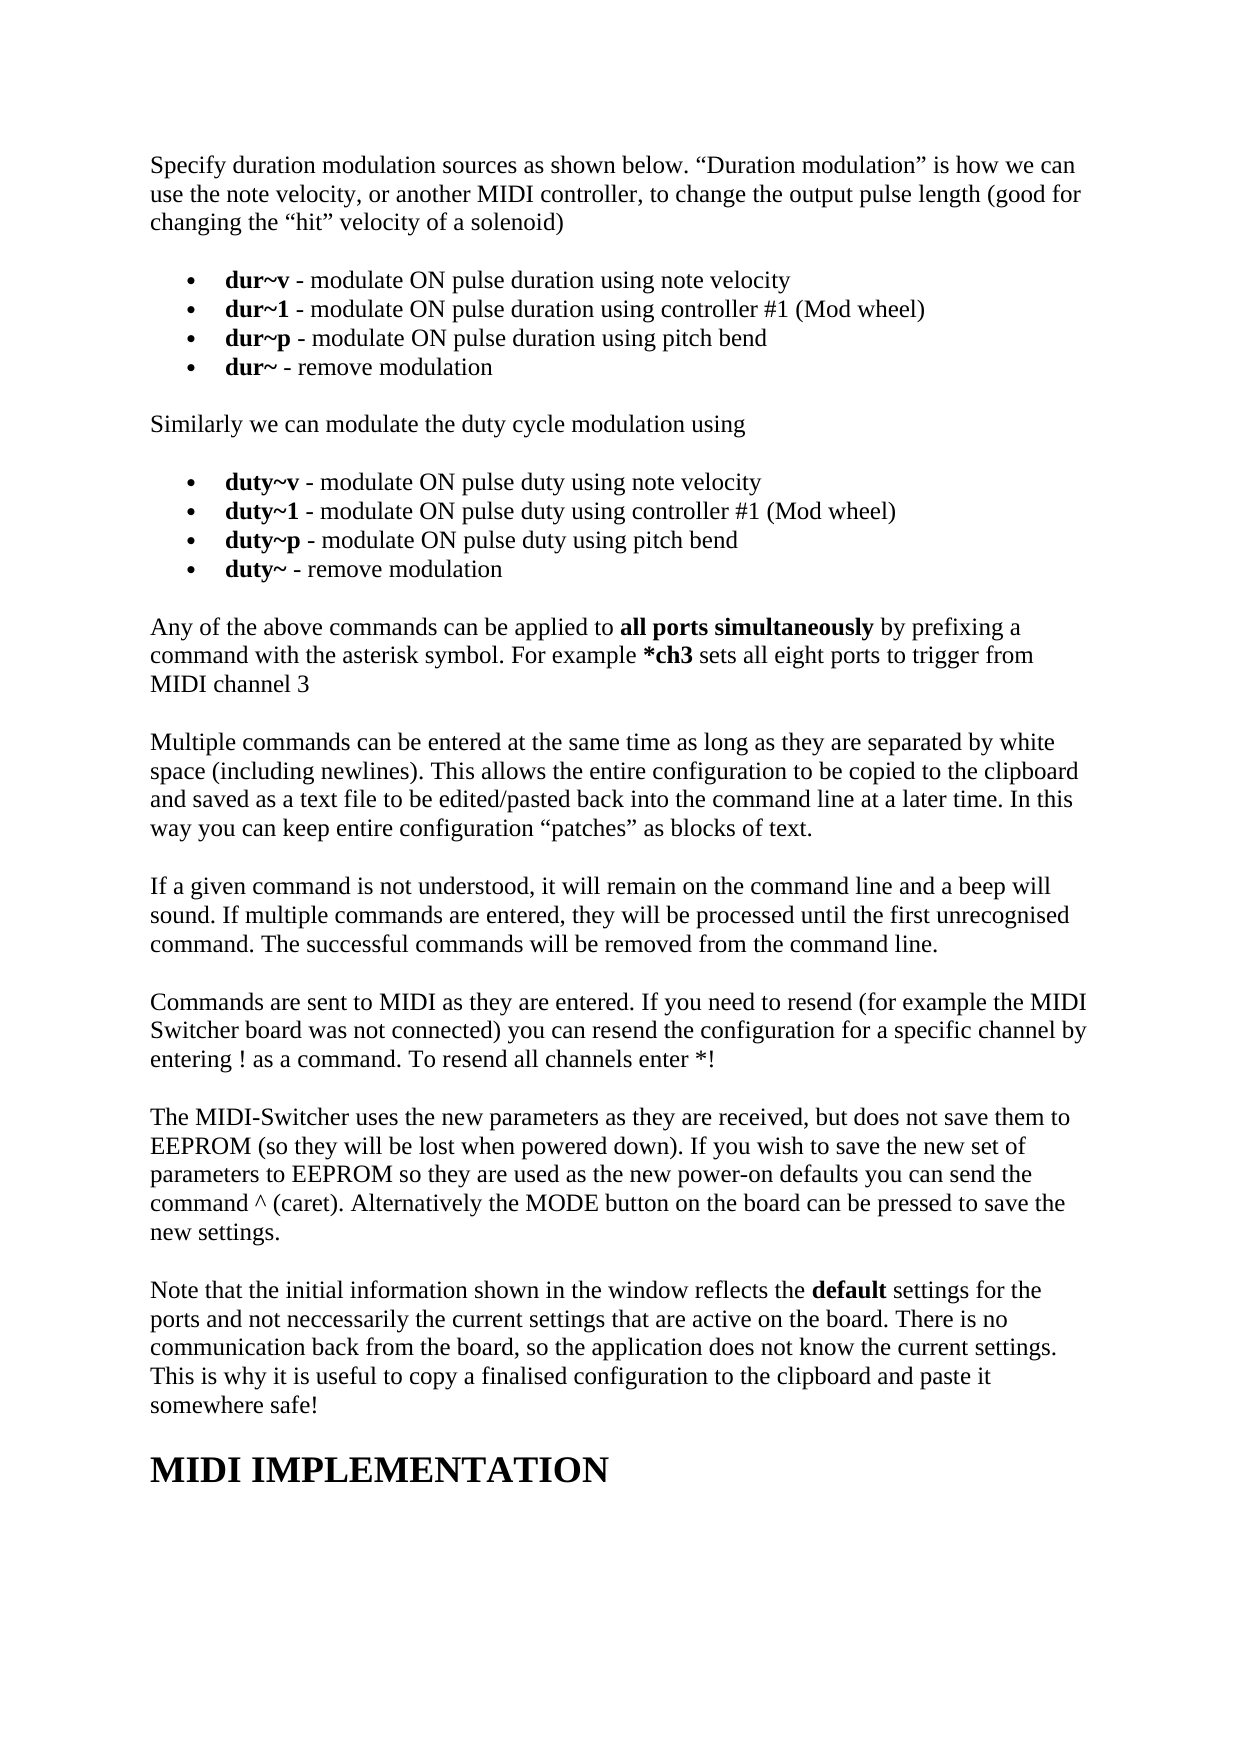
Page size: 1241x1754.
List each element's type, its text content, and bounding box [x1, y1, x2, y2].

text Commands are sent to MIDI as they are entered. If you need to resend (for example the MIDI Switcher board was not connected) you can resend the configuration for a specific channel by entering ! as a command. To resend all channels enter *! [150, 987, 1090, 1073]
list dur~v - modulate ON pulse duration using note velocity [187, 265, 1090, 294]
text Multiple commands can be entered at the same time as long as they are separated by white space (including newlines). This allows the entire configuration to be copied to the clipboard and saved as a text file to be edited/pasted back into the command line at a later time. In this way you can keep entire configuration “patches” as blocks of text. [150, 727, 1090, 842]
list dur~1 - modulate ON pulse duration using controller #1 (Mod wheel) [187, 294, 1090, 323]
text The MIDI-Switcher uses the new parameters as they are received, but does not save them to EEPROM (so they will be lost when powered down). If you wish to save the new set of parameters to EEPROM so they are used as the new power-on defaults you can send the command ^ (caret). Alternatively the MODE button on the board can be pressed to save the new settings. [150, 1102, 1090, 1246]
text Note that the initial information shown in the window reflects the default settings for the ports and not neccessarily the current settings that are active on the board. There is no communication back from the board, so the application does not know the current settings. This is why it is useful to copy a finalised configuration to the clipboard and paste it somewhere safe! [150, 1275, 1090, 1419]
text Any of the above commands can be applied to all ports simultaneously by prefixing a command with the asterisk symbol. For example *ch3 sets all eight ports to trigger from MIDI channel 3 [150, 612, 1090, 698]
list duty~ - remove modulation [187, 554, 1090, 582]
list duty~v - modulate ON pulse duty using note velocity [187, 467, 1090, 496]
list duty~p - modulate ON pulse duty using pitch bend [187, 525, 1090, 554]
list duty~1 - modulate ON pulse duty using controller #1 (Mod wheel) [187, 496, 1090, 525]
list dur~ - remove modulation [187, 352, 1090, 380]
list dur~p - modulate ON pulse duration using pitch bend [187, 323, 1090, 352]
text Similarly we can modulate the duty cycle modulation using [150, 409, 1090, 438]
text Specify duration modulation sources as shown below. “Duration modulation” is how we can use the note velocity, or another MIDI controller, to change the output pulse length (good for changing the “hit” velocity of a solenoid) [150, 150, 1090, 236]
text If a given command is not understood, it will remain on the command line and a beep will sound. If multiple commands are entered, they will be processed until the first unrecognised command. The successful commands will be removed from the command line. [150, 871, 1090, 957]
text MIDI IMPLEMENTATION [150, 1448, 1090, 1491]
